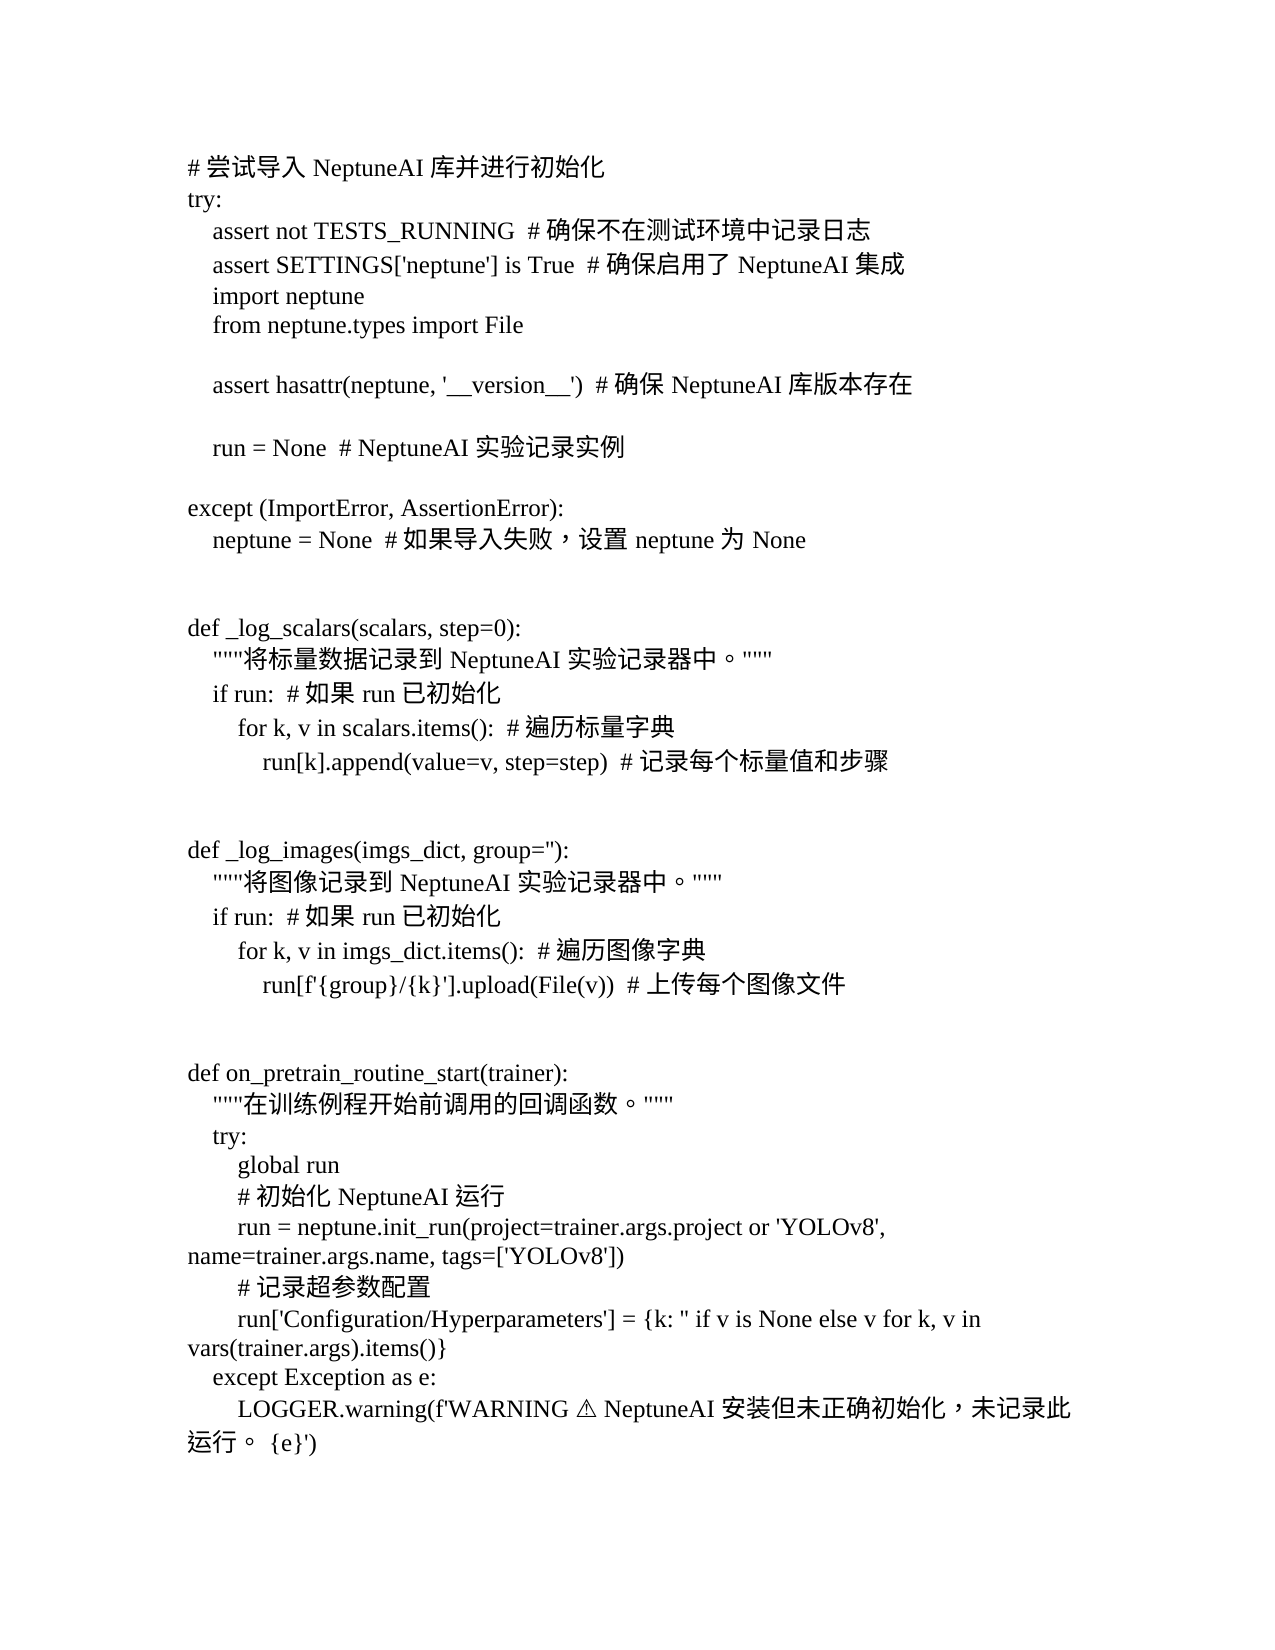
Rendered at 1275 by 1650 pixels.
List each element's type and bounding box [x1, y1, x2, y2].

text [187, 150, 1087, 1487]
